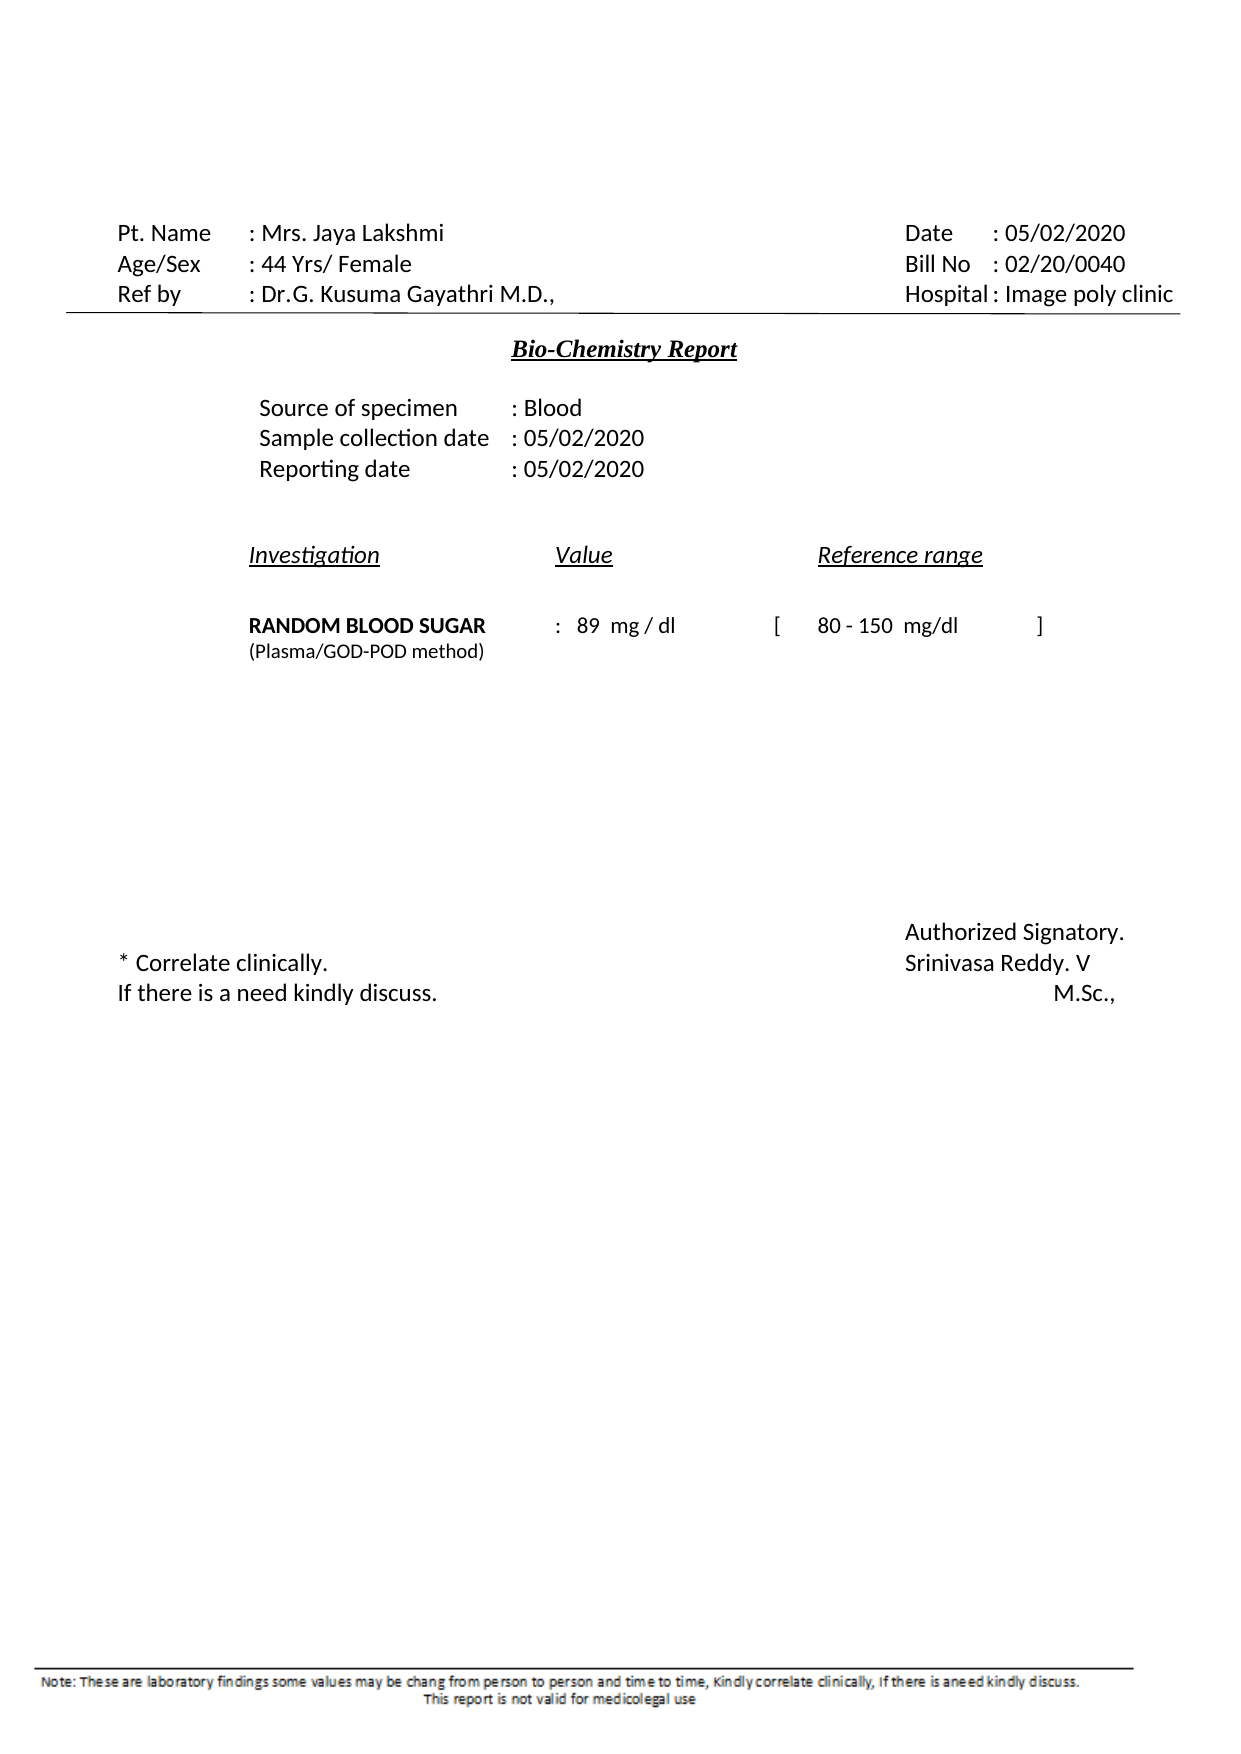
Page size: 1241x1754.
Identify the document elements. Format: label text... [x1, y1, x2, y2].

text Ref by : Dr. G. Kusuma Gayathri M.D., Hospital : Image poly clinic [74, 278, 1210, 309]
text RANDOM BLOOD SUGAR : 89 mg / dl [ 80 - 150 mg/dl ] [205, 611, 1210, 639]
text Pt. Name : Mrs. Jaya Lakshmi Date : 05/02/2020 [74, 217, 1210, 248]
text If there is a need kindly discuss. M.Sc., [74, 977, 1210, 1008]
text Reporting date : 05/02/2020 [259, 453, 1210, 483]
text Authorized Signatory. [905, 916, 1210, 947]
text Sample collection date : 05/02/2020 [259, 422, 1210, 453]
text Investigation Value Reference range [205, 539, 1210, 570]
picture [30, 1665, 1137, 1709]
text * Correlate clinically. Srinivasa Reddy. V [74, 947, 1210, 977]
text (Plasma/GOD-POD method) [205, 639, 1210, 664]
text Source of specimen : Blood [259, 392, 1210, 422]
text Age/Sex : 44 Yrs/ Female Bill No : 02/20/0040 [74, 248, 1210, 278]
text Bio-Chemistry Report [467, 334, 1210, 363]
